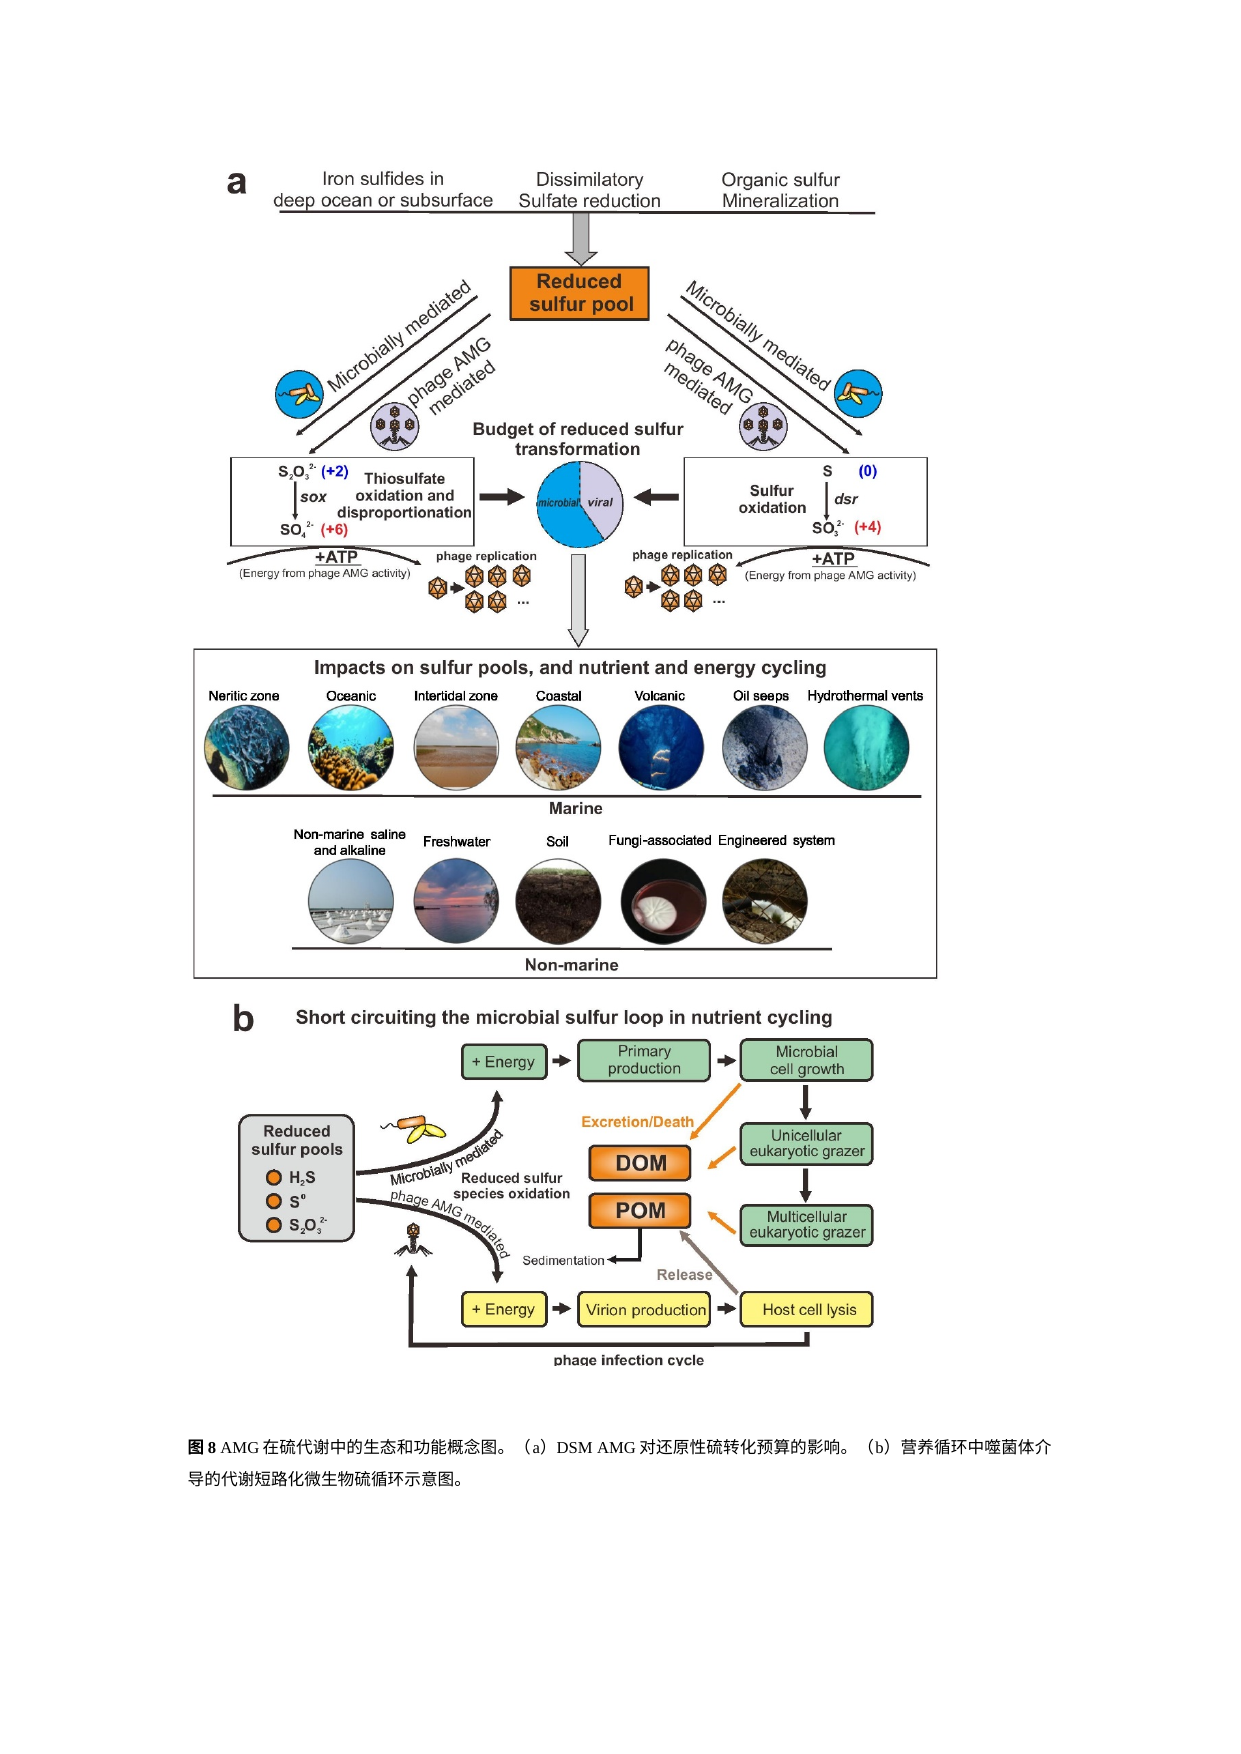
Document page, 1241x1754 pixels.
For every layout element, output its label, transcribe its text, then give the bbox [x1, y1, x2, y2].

text 图8 AMG在硫代谢中的生态和功能概念图。（a）DSM AMG对还原性硫转化预算的影响。（b）营养循环中噬菌体介导的代谢短路化微生物硫循环示意图。 [187, 1429, 1053, 1494]
picture [187, 162, 948, 1366]
